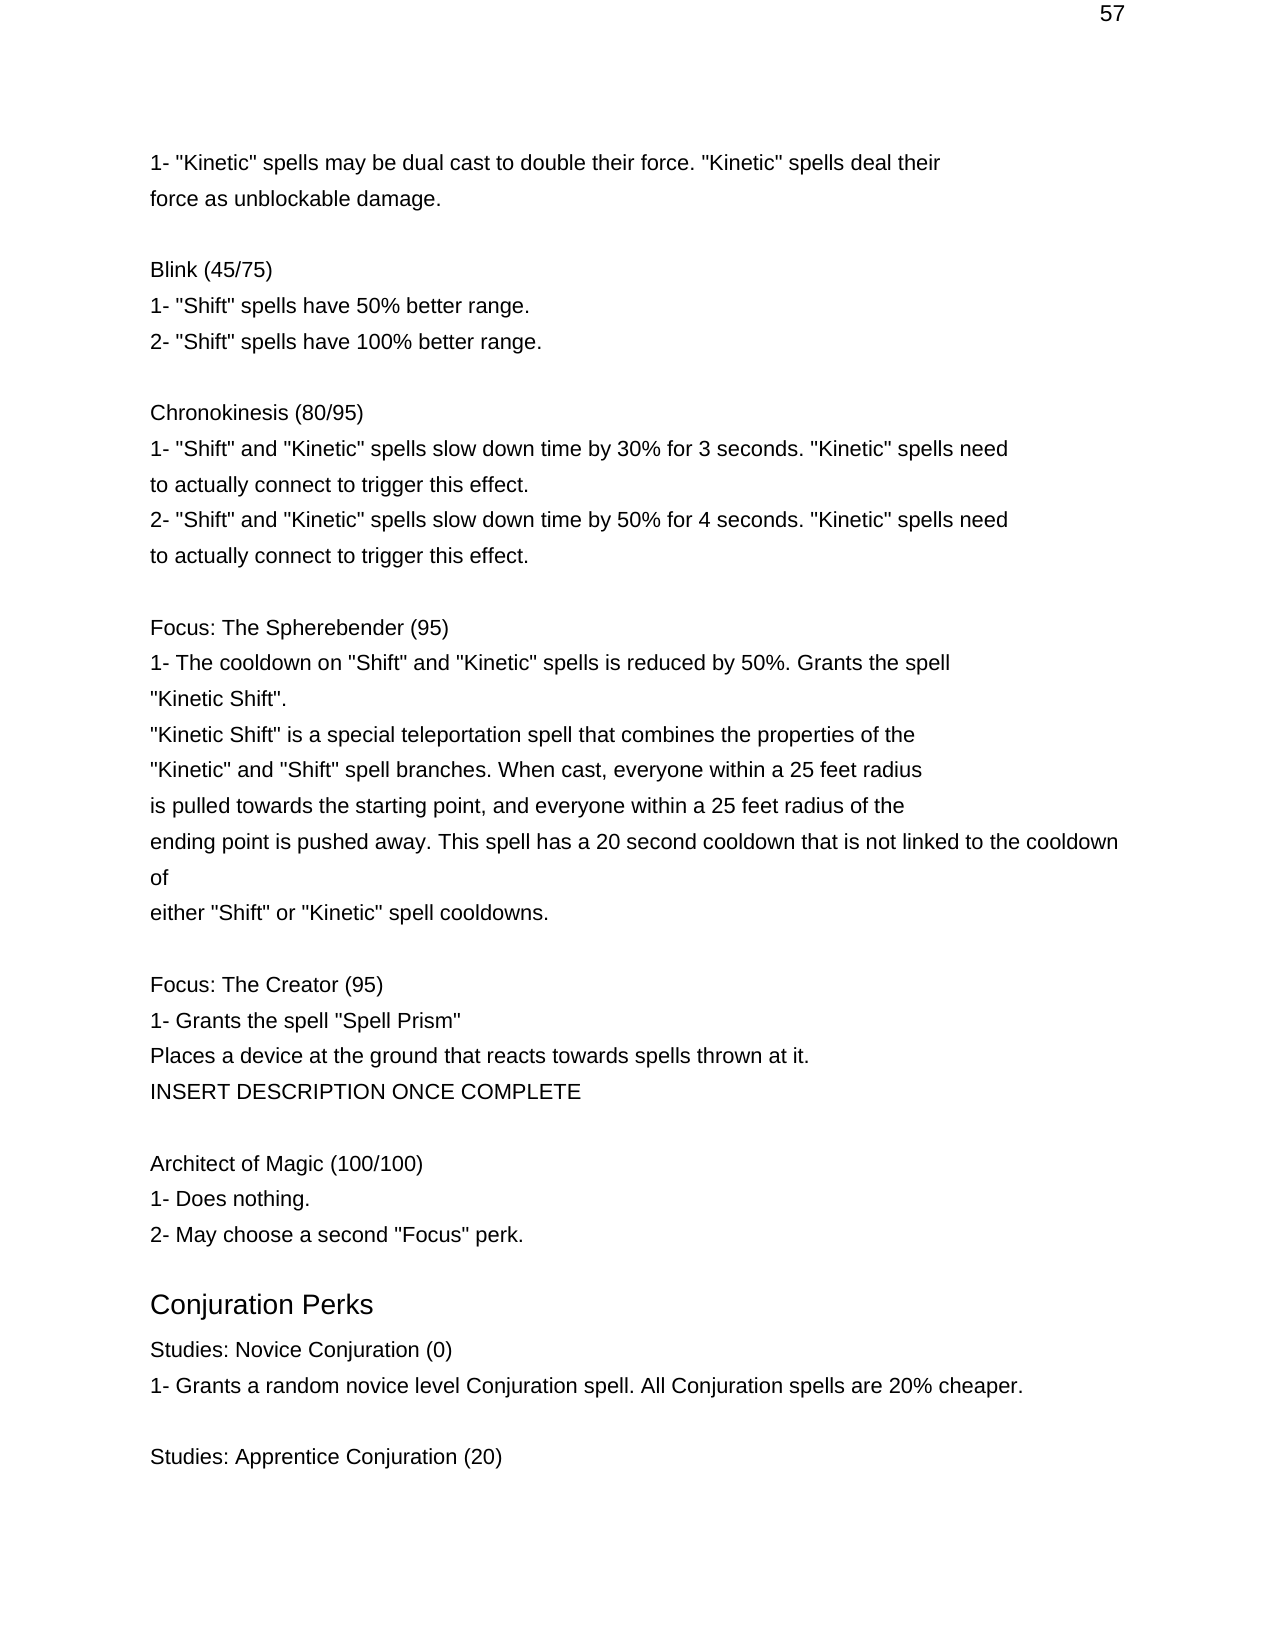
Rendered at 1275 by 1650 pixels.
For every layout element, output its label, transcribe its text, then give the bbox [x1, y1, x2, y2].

text "Kinetic" and "Shift" spell branches. When cast, everyone within a 25 feet radius [150, 757, 1125, 783]
text to actually connect to trigger this effect. [150, 543, 1125, 568]
text Conjuration Perks [150, 1288, 1125, 1320]
text Places a device at the ground that reacts towards spells thrown at it. [150, 1043, 1125, 1068]
text Architect of Magic (100/100) [150, 1150, 1125, 1176]
text 1- "Shift" and "Kinetic" spells slow down time by 30% for 3 seconds. "Kinetic" spells need [150, 436, 1125, 461]
text "Kinetic Shift". [150, 686, 1125, 711]
text Focus: The Creator (95) [150, 972, 1125, 997]
text to actually connect to trigger this effect. [150, 472, 1125, 497]
text 1- Grants the spell "Spell Prism" [150, 1007, 1125, 1033]
text 1- Does nothing. [150, 1186, 1125, 1211]
text 1- "Shift" spells have 50% better range. [150, 293, 1125, 318]
text is pulled towards the starting point, and everyone within a 25 feet radius of the [150, 793, 1125, 818]
text 1- Grants a random novice level Conjuration spell. All Conjuration spells are 20% cheaper. [150, 1373, 1125, 1398]
text Focus: The Spherebender (95) [150, 614, 1125, 640]
text Chronokinesis (80/95) [150, 400, 1125, 425]
text 2- May choose a second "Focus" perk. [150, 1222, 1125, 1247]
text 2- "Shift" spells have 100% better range. [150, 329, 1125, 354]
text force as unblockable damage. [150, 186, 1125, 211]
text either "Shift" or "Kinetic" spell cooldowns. [150, 900, 1125, 926]
text INSERT DESCRIPTION ONCE COMPLETE [150, 1079, 1125, 1104]
text "Kinetic Shift" is a special teleportation spell that combines the properties of the [150, 722, 1125, 747]
text 1- "Kinetic" spells may be dual cast to double their force. "Kinetic" spells deal their [150, 150, 1125, 175]
text Blink (45/75) [150, 257, 1125, 282]
text Studies: Novice Conjuration (0) [150, 1337, 1125, 1362]
text 1- The cooldown on "Shift" and "Kinetic" spells is reduced by 50%. Grants the spell [150, 650, 1125, 675]
text Studies: Apprentice Conjuration (20) [150, 1444, 1125, 1469]
text 2- "Shift" and "Kinetic" spells slow down time by 50% for 4 seconds. "Kinetic" spells need [150, 507, 1125, 532]
text ending point is pushed away. This spell has a 20 second cooldown that is not linked to the cooldown of [150, 829, 1125, 890]
